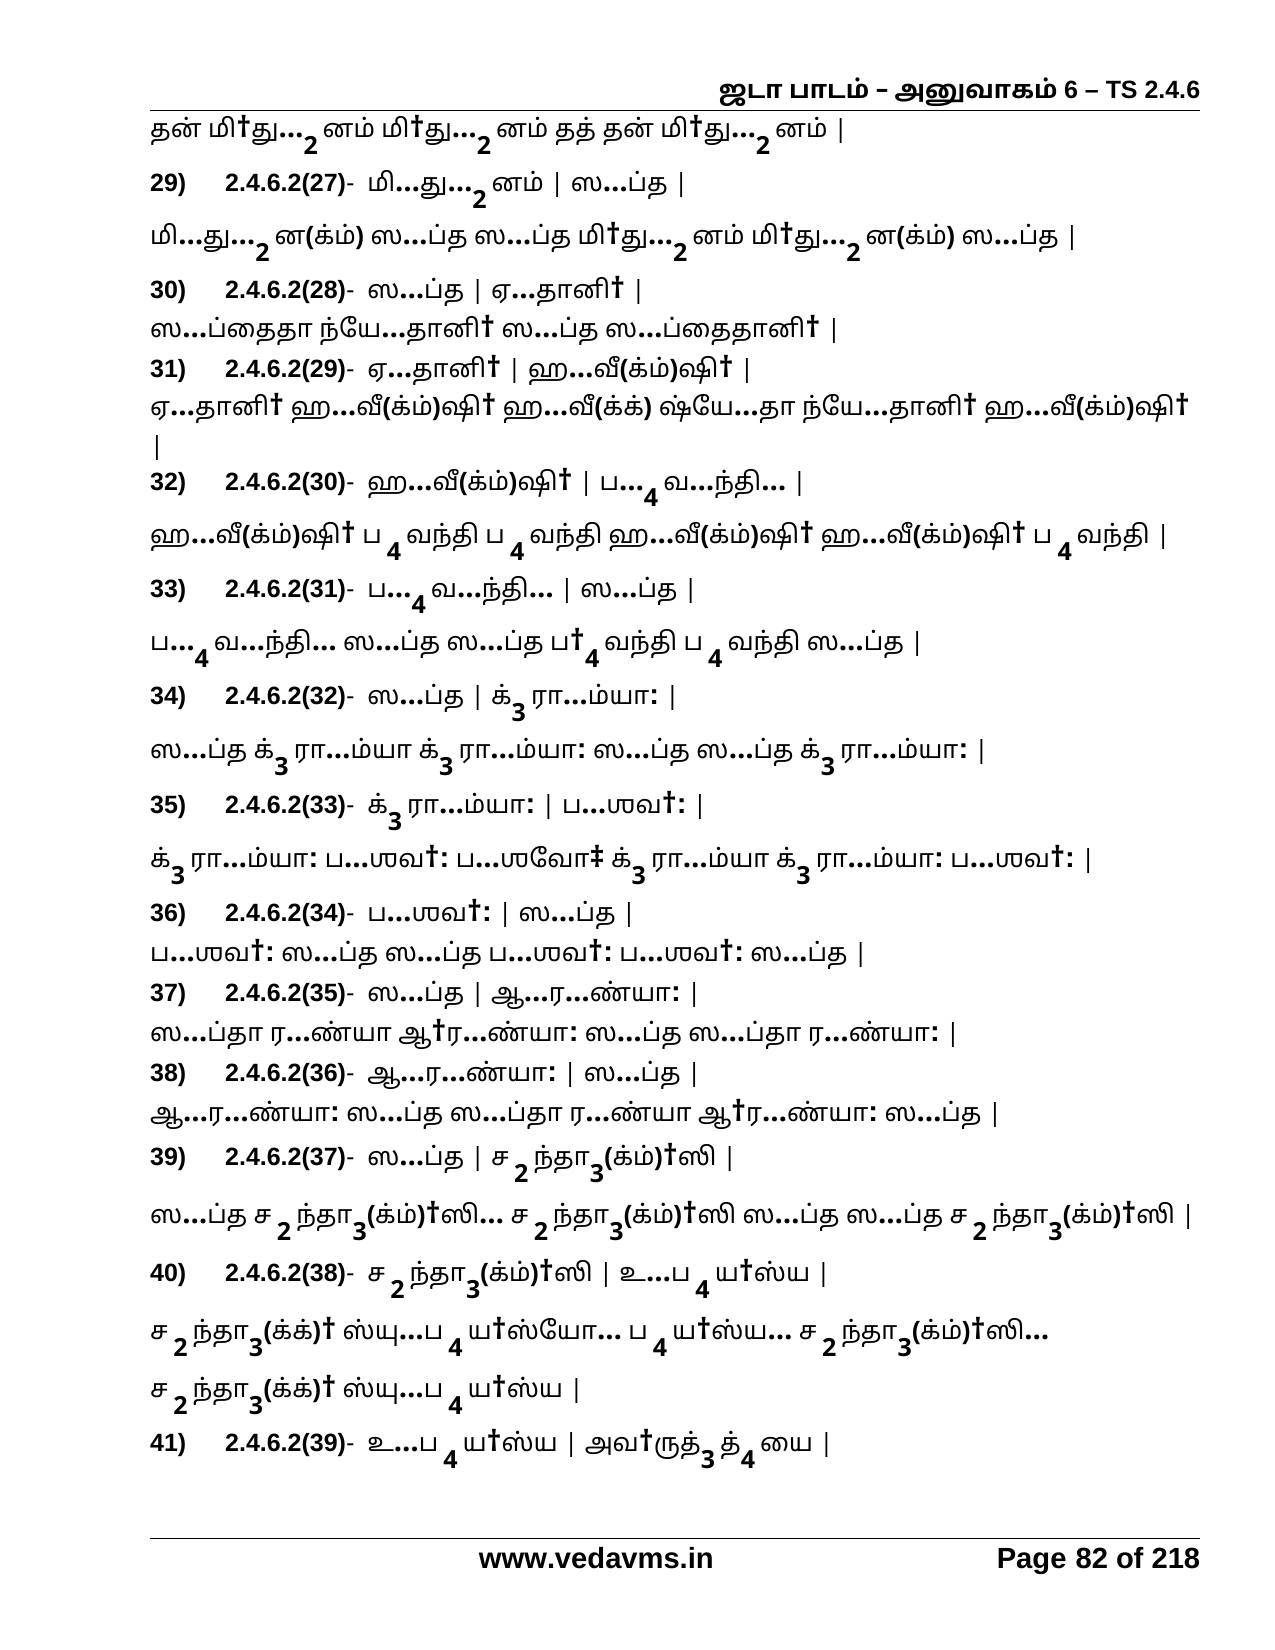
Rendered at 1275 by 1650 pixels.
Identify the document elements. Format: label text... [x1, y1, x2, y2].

text 35) 2.4.6.2(33)- க்3ரா…ம்யா: | ப…ஶவ†: | [150, 786, 1200, 837]
text மி…து…2ன(க்ம்) ஸ…ப்த ஸ…ப்த மி†து…2னம் மி†து…2ன(க்ம்) ஸ…ப்த | [150, 218, 1200, 269]
text ஸ…ப்தைதா ந்யே…தானி† ஸ…ப்த ஸ…ப்தைதானி† | [150, 311, 1200, 348]
text தன் மி†து…2னம் மி†து…2னம் தத் தன் மி†து…2னம் | [150, 111, 1200, 162]
text 33) 2.4.6.2(31)- ப…4வ…ந்தி… | ஸ…ப்த | [150, 570, 1200, 621]
text ஏ…தானி† ஹ…வீ(க்ம்)ஷி† ஹ…வீ(க்க்) ஷ்யே…தா ந்யே…தானி† ஹ…வீ(க்ம்)ஷி† | [150, 389, 1200, 461]
text ஸ…ப்த க்3ரா…ம்யா க்3ரா…ம்யா: ஸ…ப்த ஸ…ப்த க்3ரா…ம்யா: | [150, 731, 1200, 783]
text க்3ரா…ம்யா: ப…ஶவ†: ப…ஶவோ‡ க்3ரா…ம்யா க்3ரா…ம்யா: ப…ஶவ†: | [150, 840, 1200, 891]
text 31) 2.4.6.2(29)- ஏ…தானி† | ஹ…வீ(க்ம்)ஷி† | [150, 350, 1200, 388]
text 38) 2.4.6.2(36)- ஆ…ர…ண்யா: | ஸ…ப்த | [150, 1054, 1200, 1092]
text 32) 2.4.6.2(30)- ஹ…வீ(க்ம்)ஷி† | ப…4வ…ந்தி… | [150, 463, 1200, 514]
text 29) 2.4.6.2(27)- மி…து…2னம் | ஸ…ப்த | [150, 164, 1200, 215]
text 36) 2.4.6.2(34)- ப…ஶவ†: | ஸ…ப்த | [150, 894, 1200, 932]
text 30) 2.4.6.2(28)- ஸ…ப்த | ஏ…தானி† | [150, 271, 1200, 309]
text 37) 2.4.6.2(35)- ஸ…ப்த | ஆ…ர…ண்யா: | [150, 974, 1200, 1012]
text ப…4வ…ந்தி… ஸ…ப்த ஸ…ப்த ப†4வந்தி ப4வந்தி ஸ…ப்த | [150, 624, 1200, 675]
text ஸ…ப்த ச2ந்தா3(க்ம்)†ஸி… ச2ந்தா3(க்ம்)†ஸி ஸ…ப்த ஸ…ப்த ச2ந்தா3(க்ம்)†ஸி | [150, 1192, 1200, 1247]
text ஆ…ர…ண்யா: ஸ…ப்த ஸ…ப்தா ர…ண்யா ஆ†ர…ண்யா: ஸ…ப்த | [150, 1094, 1200, 1132]
text 40) 2.4.6.2(38)- ச2ந்தா3(க்ம்)†ஸி | உ…ப4ய†ஸ்ய | [150, 1250, 1200, 1306]
text 34) 2.4.6.2(32)- ஸ…ப்த | க்3ரா…ம்யா: | [150, 677, 1200, 729]
text ச2ந்தா3(க்க்)† ஸ்யு…ப4ய†ஸ்யோ… ப4ய†ஸ்ய… ச2ந்தா3(க்ம்)†ஸி… ச2ந்தா3(க்க்)† ஸ்யு…ப4ய†ஸ்ய | [150, 1308, 1200, 1422]
text 39) 2.4.6.2(37)- ஸ…ப்த | ச2ந்தா3(க்ம்)†ஸி | [150, 1134, 1200, 1189]
text ப…ஶவ†: ஸ…ப்த ஸ…ப்த ப…ஶவ†: ப…ஶவ†: ஸ…ப்த | [150, 934, 1200, 972]
text 41) 2.4.6.2(39)- உ…ப4ய†ஸ்ய | அவ†ருத்3த்4யை | [150, 1424, 1200, 1475]
text ஸ…ப்தா ர…ண்யா ஆ†ர…ண்யா: ஸ…ப்த ஸ…ப்தா ர…ண்யா: | [150, 1014, 1200, 1052]
text ஹ…வீ(க்ம்)ஷி† ப4வந்தி ப4வந்தி ஹ…வீ(க்ம்)ஷி† ஹ…வீ(க்ம்)ஷி† ப4வந்தி | [150, 517, 1200, 568]
